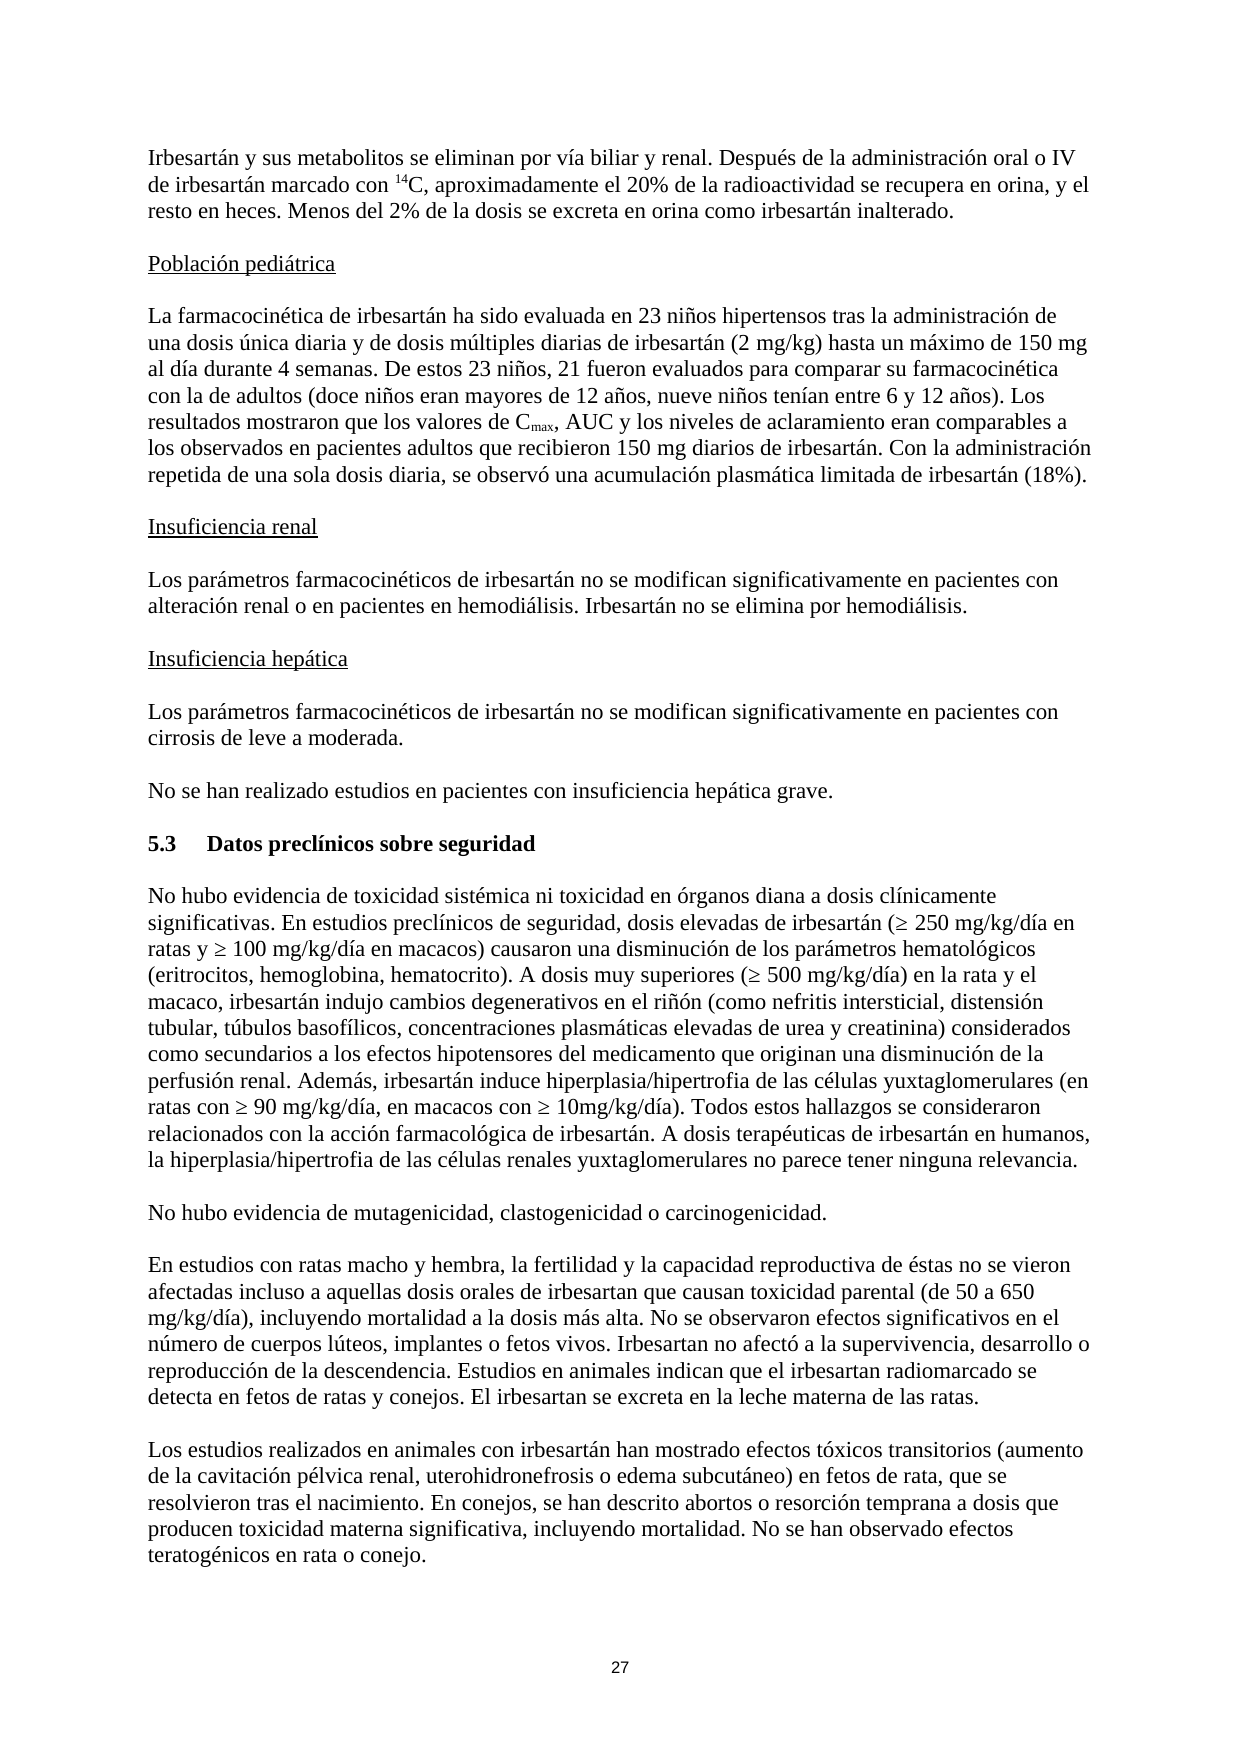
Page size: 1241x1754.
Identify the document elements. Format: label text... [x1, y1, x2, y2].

text Los parámetros farmacocinéticos de irbesartán no se modifican significativamente en pacientes con alteración renal o en pacientes en hemodiálisis. Irbesartán no se elimina por hemodiálisis. [148, 566, 1093, 619]
text Los estudios realizados en animales con irbesartán han mostrado efectos tóxicos transitorios (aumento de la cavitación pélvica renal, uterohidronefrosis o edema subcutáneo) en fetos de rata, que se resolvieron tras el nacimiento. En conejos, se han descrito abortos o resorción temprana a dosis que producen toxicidad materna significativa, incluyendo mortalidad. No se han observado efectos teratogénicos en rata o conejo. [148, 1436, 1093, 1568]
text Los parámetros farmacocinéticos de irbesartán no se modifican significativamente en pacientes con cirrosis de leve a moderada. [148, 698, 1093, 751]
text No se han realizado estudios en pacientes con insuficiencia hepática grave. [148, 777, 1093, 803]
text Insuficiencia hepática [148, 645, 1093, 672]
subtitle 5.3 Datos preclínicos sobre seguridad [148, 830, 1093, 856]
text Insuficiencia renal [148, 513, 1093, 540]
text Población pediátrica [148, 250, 1093, 276]
text No hubo evidencia de toxicidad sistémica ni toxicidad en órganos diana a dosis clínicamente significativas. En estudios preclínicos de seguridad, dosis elevadas de irbesartán (≥ 250 mg/kg/día en ratas y ≥ 100 mg/kg/día en macacos) causaron una disminución de los parámetros hematológicos (eritrocitos, hemoglobina, hematocrito). A dosis muy superiores (≥ 500 mg/kg/día) en la rata y el macaco, irbesartán indujo cambios degenerativos en el riñón (como nefritis intersticial, distensión tubular, túbulos basofílicos, concentraciones plasmáticas elevadas de urea y creatinina) considerados como secundarios a los efectos hipotensores del medicamento que originan una disminución de la perfusión renal. Además, irbesartán induce hiperplasia/hipertrofia de las células yuxtaglomerulares (en ratas con ≥ 90 mg/kg/día, en macacos con ≥ 10mg/kg/día). Todos estos hallazgos se consideraron relacionados con la acción farmacológica de irbesartán. A dosis terapéuticas de irbesartán en humanos, la hiperplasia/hipertrofia de las células renales yuxtaglomerulares no parece tener ninguna relevancia. [148, 882, 1093, 1172]
text No hubo evidencia de mutagenicidad, clastogenicidad o carcinogenicidad. [148, 1199, 1093, 1225]
text La farmacocinética de irbesartán ha sido evaluada en 23 niños hipertensos tras la administración de una dosis única diaria y de dosis múltiples diarias de irbesartán (2 mg/kg) hasta un máximo de 150 mg al día durante 4 semanas. De estos 23 niños, 21 fueron evaluados para comparar su farmacocinética con la de adultos (doce niños eran mayores de 12 años, nueve niños tenían entre 6 y 12 años). Los resultados mostraron que los valores de Cmax, AUC y los niveles de aclaramiento eran comparables a los observados en pacientes adultos que recibieron 150 mg diarios de irbesartán. Con la administración repetida de una sola dosis diaria, se observó una acumulación plasmática limitada de irbesartán (18%). [148, 303, 1093, 487]
text En estudios con ratas macho y hembra, la fertilidad y la capacidad reproductiva de éstas no se vieron afectadas incluso a aquellas dosis orales de irbesartan que causan toxicidad parental (de 650 mg/kg/día), incluyendo mortalidad a la dosis más alta. No se observaron efectos significativos en el número de cuerpos lúteos, implantes o fetos vivos. Irbesartan no afectó a la supervivencia, desarrollo o reproducción de la descendencia. Estudios en animales indican que el irbesartan radiomarcado se detecta en fetos de ratas y conejos. El irbesartan se excreta en la leche materna de las ratas. [148, 1251, 1093, 1409]
text Irbesartán y sus metabolitos se eliminan por vía biliar y renal. Después de la administración oral o IV de irbesartán marcado con 14C, aproximadamente el 20% de la radioactividad se recupera en orina, y el resto en heces. Menos del 2% de la dosis se excreta en orina como irbesartán inalterado. [148, 144, 1093, 223]
